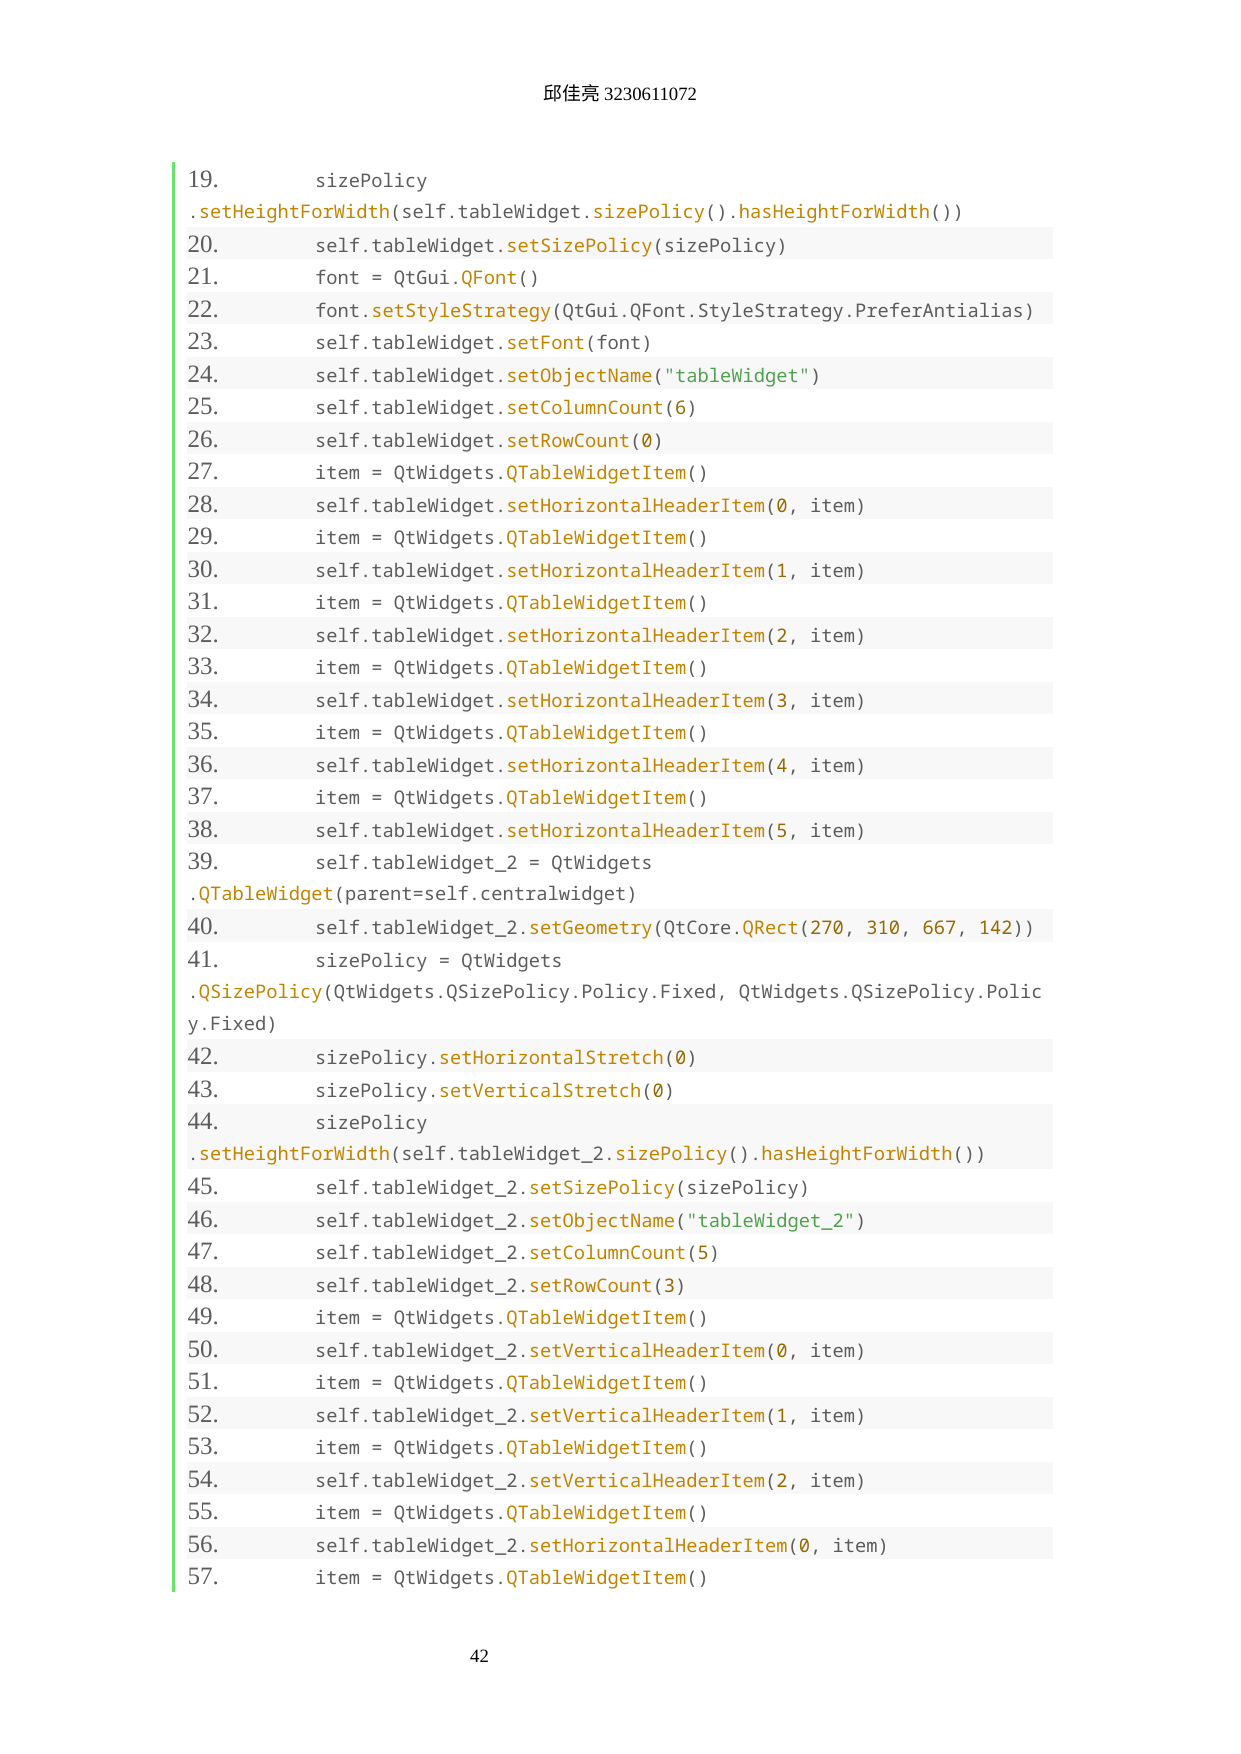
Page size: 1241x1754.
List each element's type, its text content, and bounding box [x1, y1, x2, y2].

list item = QtWidgets.QTableWidgetItem() [187, 519, 1053, 552]
list self.tableWidget.setObjectName("tableWidget") [187, 357, 1053, 389]
list self.tableWidget.setHorizontalHeaderItem(2, item) [187, 617, 1053, 649]
list self.tableWidget.setRowCount(0) [187, 422, 1053, 454]
list self.tableWidget_2.setGeometry(QtCore.QRect(270, 310, 667, 142)) [187, 909, 1053, 942]
list sizePolicy = QtWidgets.QSizePolicy(QtWidgets.QSizePolicy.Policy.Fixed, QtWidgets.QSizePolicy.Policy.Fixed) [187, 942, 1053, 1039]
list self.tableWidget.setHorizontalHeaderItem(1, item) [187, 552, 1053, 584]
list item = QtWidgets.QTableWidgetItem() [187, 454, 1053, 487]
list item = QtWidgets.QTableWidgetItem() [187, 1559, 1053, 1592]
list self.tableWidget.setHorizontalHeaderItem(0, item) [187, 487, 1053, 519]
list sizePolicy.setHorizontalStretch(0) [187, 1039, 1053, 1072]
list sizePolicy.setHeightForWidth(self.tableWidget_2.sizePolicy().hasHeightForWidth()) [187, 1104, 1053, 1169]
list item = QtWidgets.QTableWidgetItem() [187, 779, 1053, 812]
list self.tableWidget_2.setSizePolicy(sizePolicy) [187, 1169, 1053, 1202]
list self.tableWidget.setHorizontalHeaderItem(3, item) [187, 682, 1053, 714]
list self.tableWidget.setColumnCount(6) [187, 389, 1053, 422]
list self.tableWidget.setFont(font) [187, 324, 1053, 357]
list self.tableWidget_2 = QtWidgets.QTableWidget(parent=self.centralwidget) [187, 844, 1053, 909]
list self.tableWidget.setSizePolicy(sizePolicy) [187, 227, 1053, 259]
list self.tableWidget_2.setVerticalHeaderItem(1, item) [187, 1397, 1053, 1429]
list item = QtWidgets.QTableWidgetItem() [187, 1364, 1053, 1397]
list self.tableWidget_2.setColumnCount(5) [187, 1234, 1053, 1267]
list self.tableWidget.setHorizontalHeaderItem(5, item) [187, 812, 1053, 844]
list item = QtWidgets.QTableWidgetItem() [187, 1299, 1053, 1332]
list item = QtWidgets.QTableWidgetItem() [187, 1429, 1053, 1462]
list self.tableWidget_2.setHorizontalHeaderItem(0, item) [187, 1527, 1053, 1559]
list item = QtWidgets.QTableWidgetItem() [187, 1494, 1053, 1527]
list self.tableWidget_2.setObjectName("tableWidget_2") [187, 1202, 1053, 1234]
list font = QtGui.QFont() [187, 259, 1053, 292]
list sizePolicy.setHeightForWidth(self.tableWidget.sizePolicy().hasHeightForWidth()) [187, 162, 1053, 227]
list item = QtWidgets.QTableWidgetItem() [187, 584, 1053, 617]
list self.tableWidget_2.setVerticalHeaderItem(0, item) [187, 1332, 1053, 1364]
list self.tableWidget.setHorizontalHeaderItem(4, item) [187, 747, 1053, 779]
list sizePolicy.setVerticalStretch(0) [187, 1072, 1053, 1104]
list font.setStyleStrategy(QtGui.QFont.StyleStrategy.PreferAntialias) [187, 292, 1053, 324]
list self.tableWidget_2.setVerticalHeaderItem(2, item) [187, 1462, 1053, 1494]
list item = QtWidgets.QTableWidgetItem() [187, 714, 1053, 747]
list self.tableWidget_2.setRowCount(3) [187, 1267, 1053, 1299]
list item = QtWidgets.QTableWidgetItem() [187, 649, 1053, 682]
